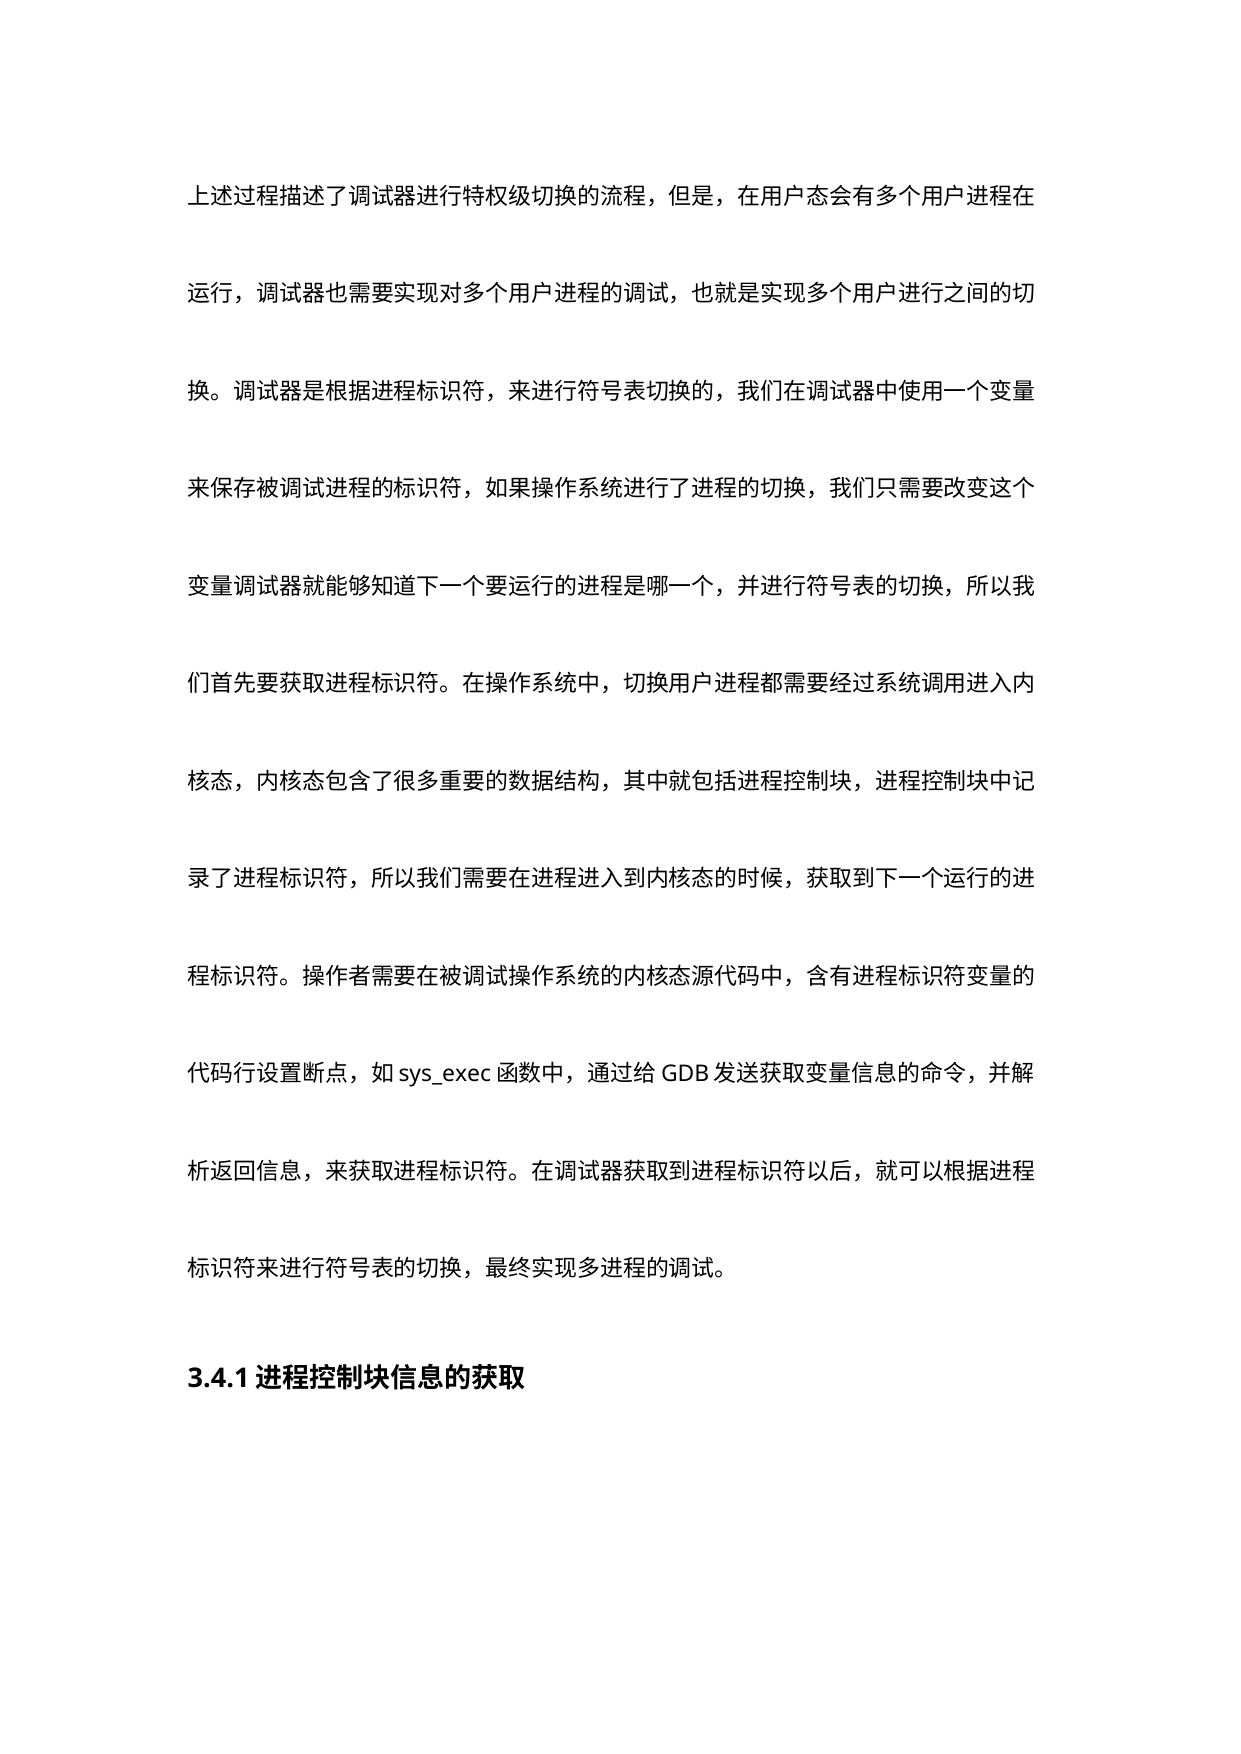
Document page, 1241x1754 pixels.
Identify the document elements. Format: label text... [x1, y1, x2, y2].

text 3.4.1进程控制块信息的获取 [187, 1343, 1053, 1408]
text 上述过程描述了调试器进行特权级切换的流程，但是，在用户态会有多个用户进程在运行，调试器也需要实现对多个用户进程的调试，也就是实现多个用户进行之间的切换。调试器是根据进程标识符，来进行符号表切换的，我们在调试器中使用一个变量来保存被调试进程的标识符，如果操作系统进行了进程的切换，我们只需要改变这个变量调试器就能够知道下一个要运行的进程是哪一个，并进行符号表的切换，所以我们首先要获取进程标识符。在操作系统中，切换用户进程都需要经过系统调用进入内核态，内核态包含了很多重要的数据结构，其中就包括进程控制块，进程控制块中记录了进程标识符，所以我们需要在进程进入到内核态的时候，获取到下一个运行的进程标识符。操作者需要在被调试操作系统的内核态源代码中，含有进程标识符变量的代码行设置断点，如sys_exec函数中，通过给GDB发送获取变量信息的命令，并解析返回信息，来获取进程标识符。在调试器获取到进程标识符以后，就可以根据进程标识符来进行符号表的切换，最终实现多进程的调试。 [187, 162, 1053, 1299]
